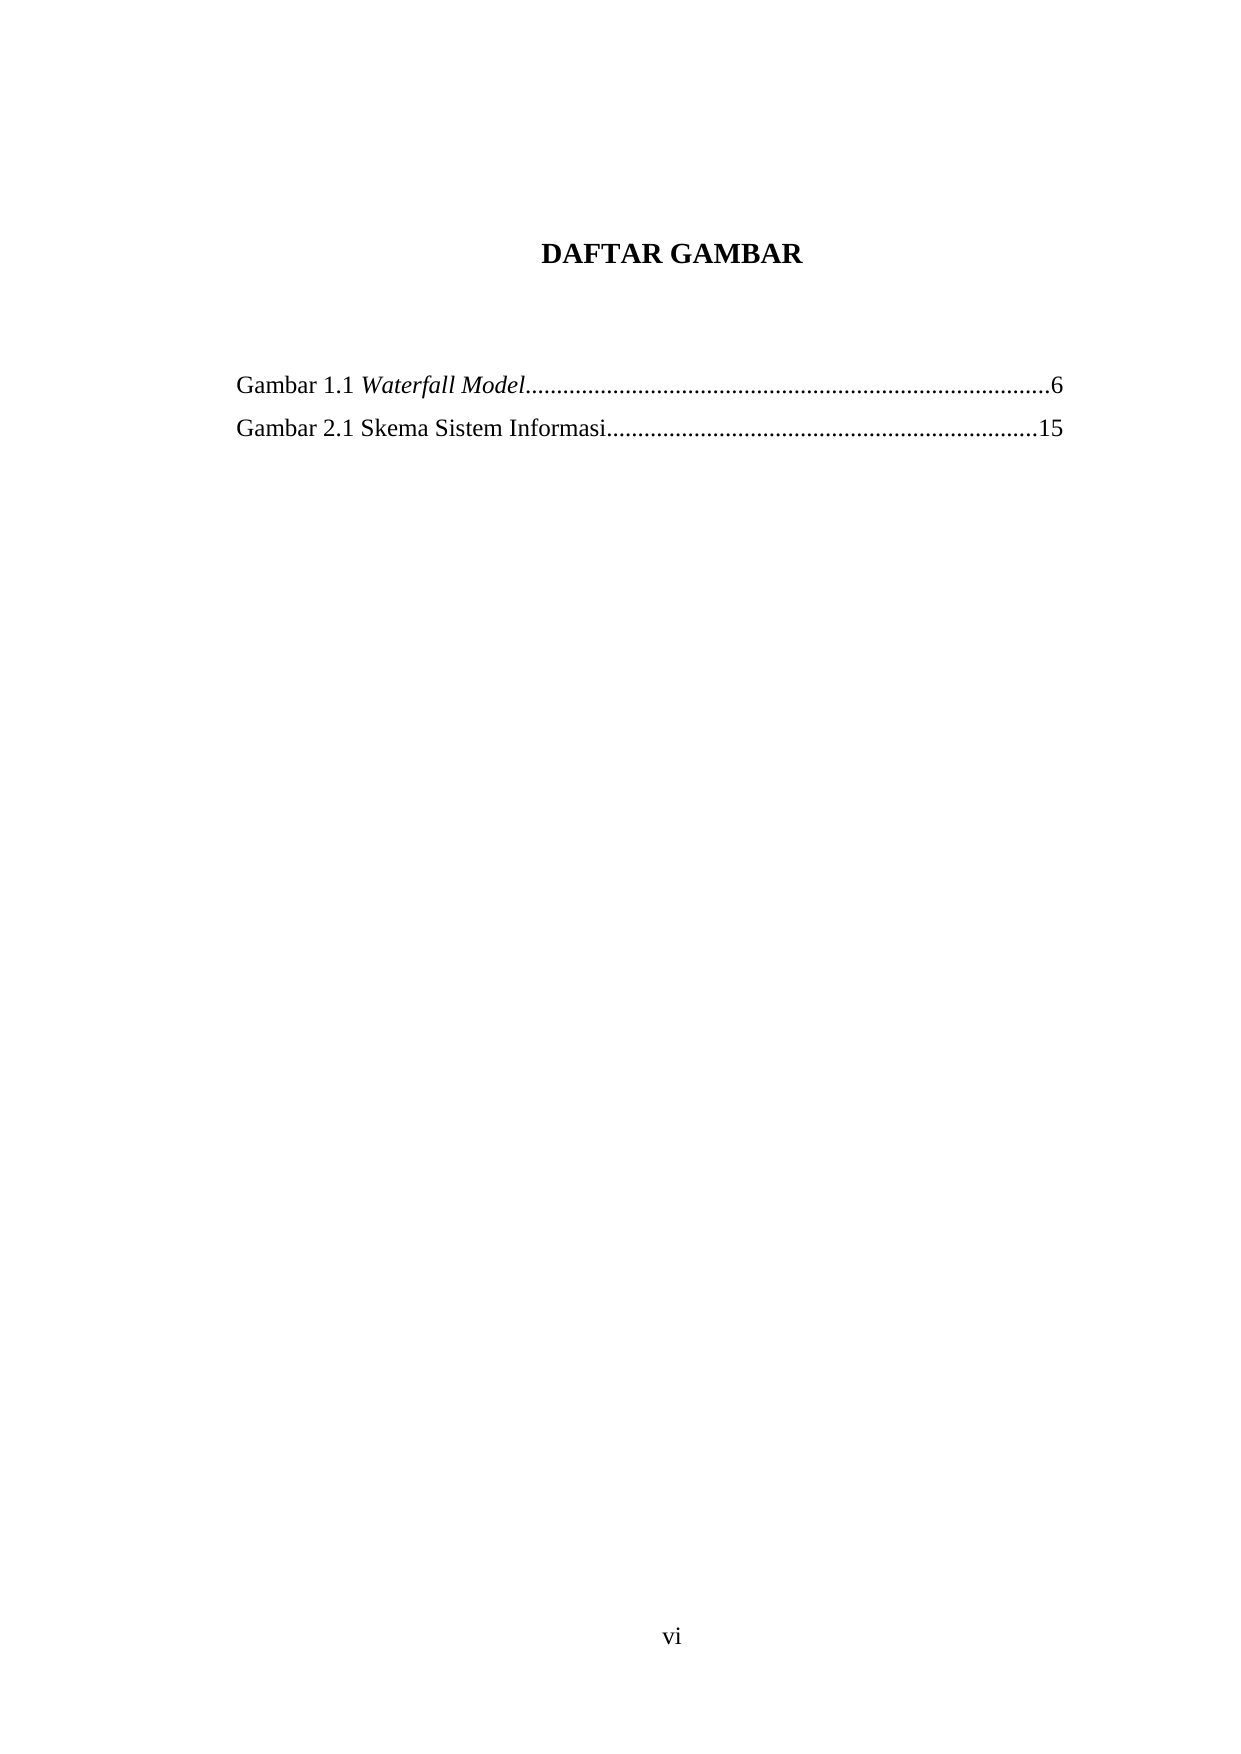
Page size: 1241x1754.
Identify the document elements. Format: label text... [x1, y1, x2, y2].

text Gambar 2.1 Skema Sistem Informasi 15 [236, 413, 1107, 442]
text DAFTAR GAMBAR [236, 236, 1107, 270]
text Gambar 1.1 Waterfall Model 6 [236, 370, 1107, 398]
